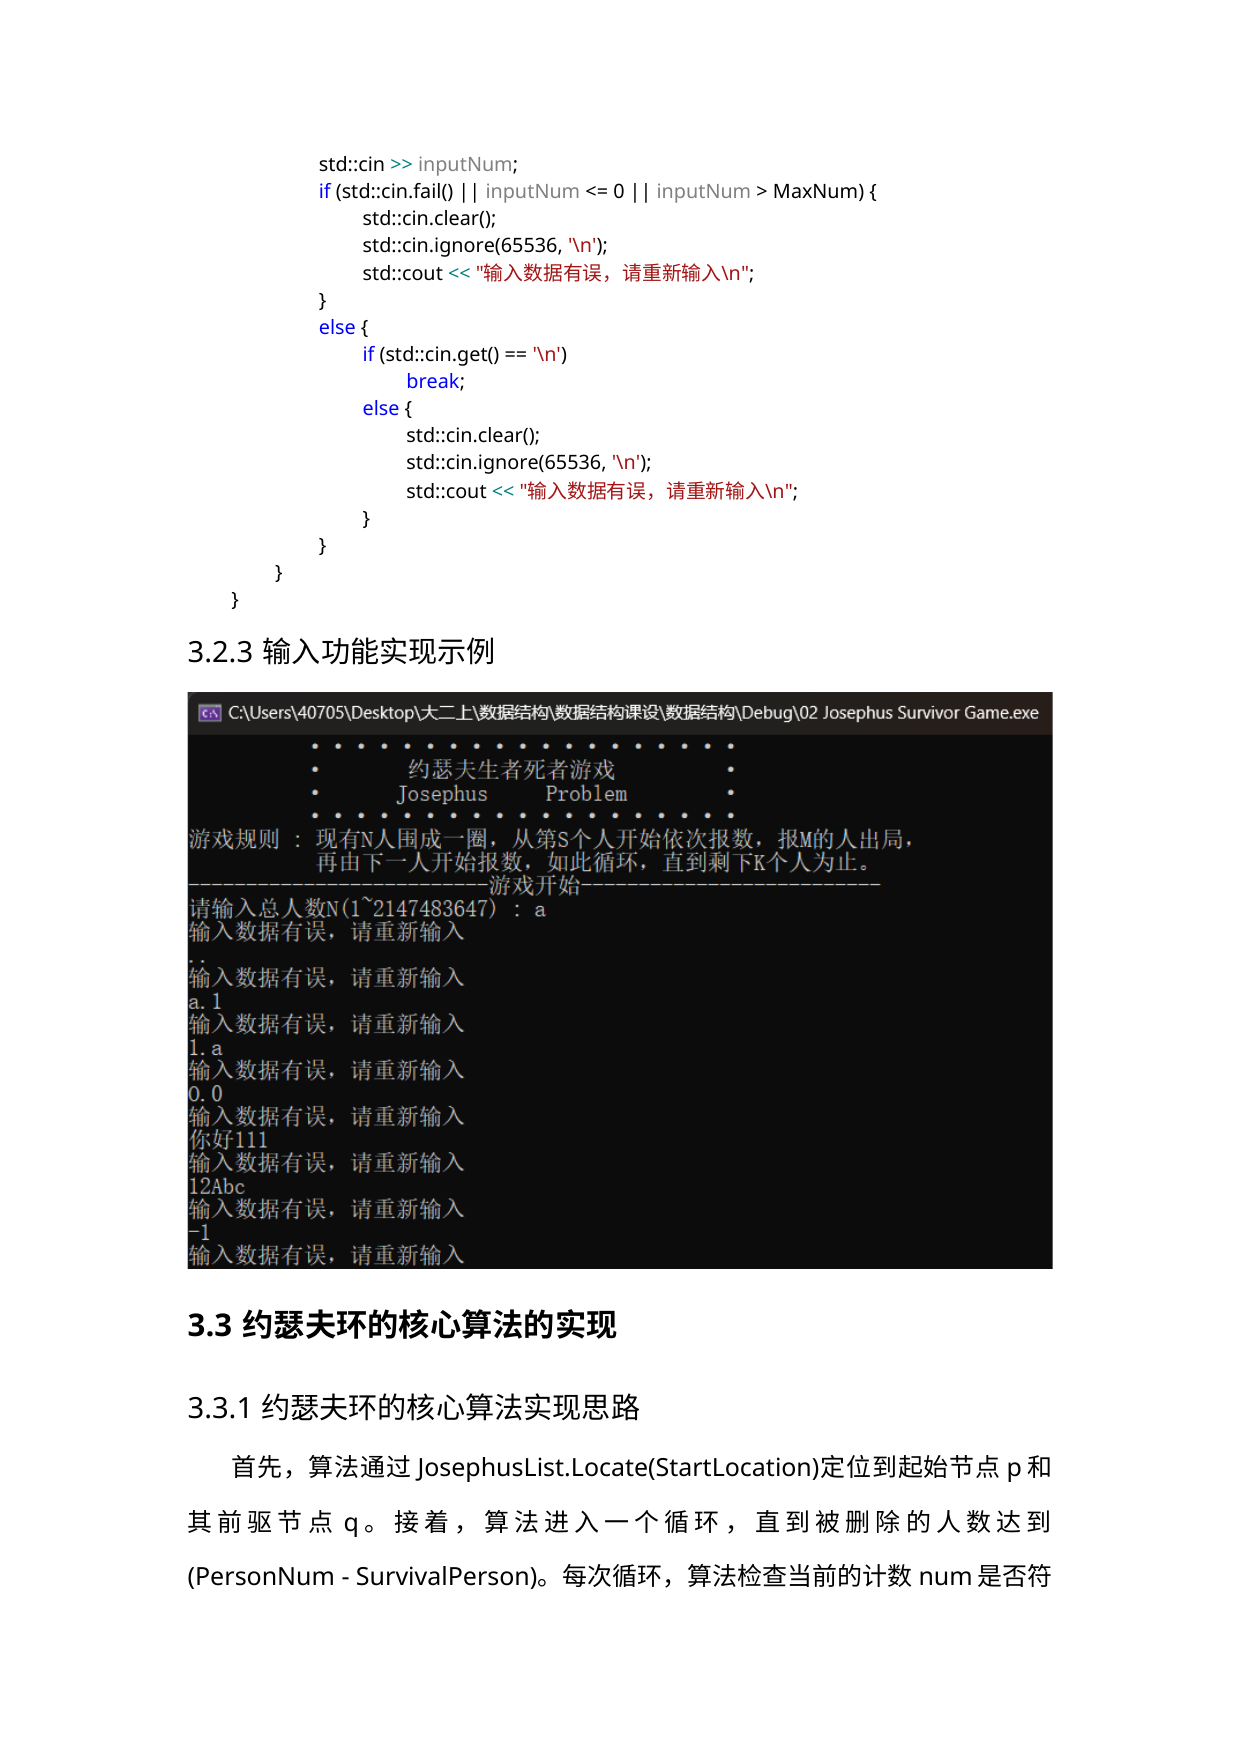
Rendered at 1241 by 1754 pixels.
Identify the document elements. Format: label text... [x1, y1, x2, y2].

text std::cin.ignore(65536, '\n'); [187, 448, 1053, 476]
text std::cout << "输入数据有误，请重新输入\n"; [187, 476, 1053, 504]
subtitle 约瑟夫环的核心算法的实现 [187, 1300, 1053, 1345]
text if (std::cin.fail() || inputNum <= 0 || inputNum > MaxNum) { [187, 177, 1053, 204]
text } [187, 558, 1053, 585]
text else { [187, 314, 1053, 341]
picture [187, 692, 1053, 1269]
text } [187, 287, 1053, 314]
text } [187, 531, 1053, 558]
text else { [187, 394, 1053, 422]
text std::cin >> inputNum; [187, 150, 1053, 177]
text std::cin.clear(); [187, 422, 1053, 448]
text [187, 1448, 1053, 1593]
text } [187, 504, 1053, 531]
subtitle 输入功能实现示例 [187, 628, 1053, 671]
text std::cout << "输入数据有误，请重新输入\n"; [187, 258, 1053, 287]
subtitle 3.3.1 约瑟夫环的核心算法实现思路 [187, 1384, 1053, 1427]
text std::cin.ignore(65536, '\n'); [187, 231, 1053, 258]
text if (std::cin.get() == '\n') [187, 341, 1053, 368]
text std::cin.clear(); [187, 204, 1053, 231]
text } [187, 585, 1053, 612]
text break; [187, 368, 1053, 394]
